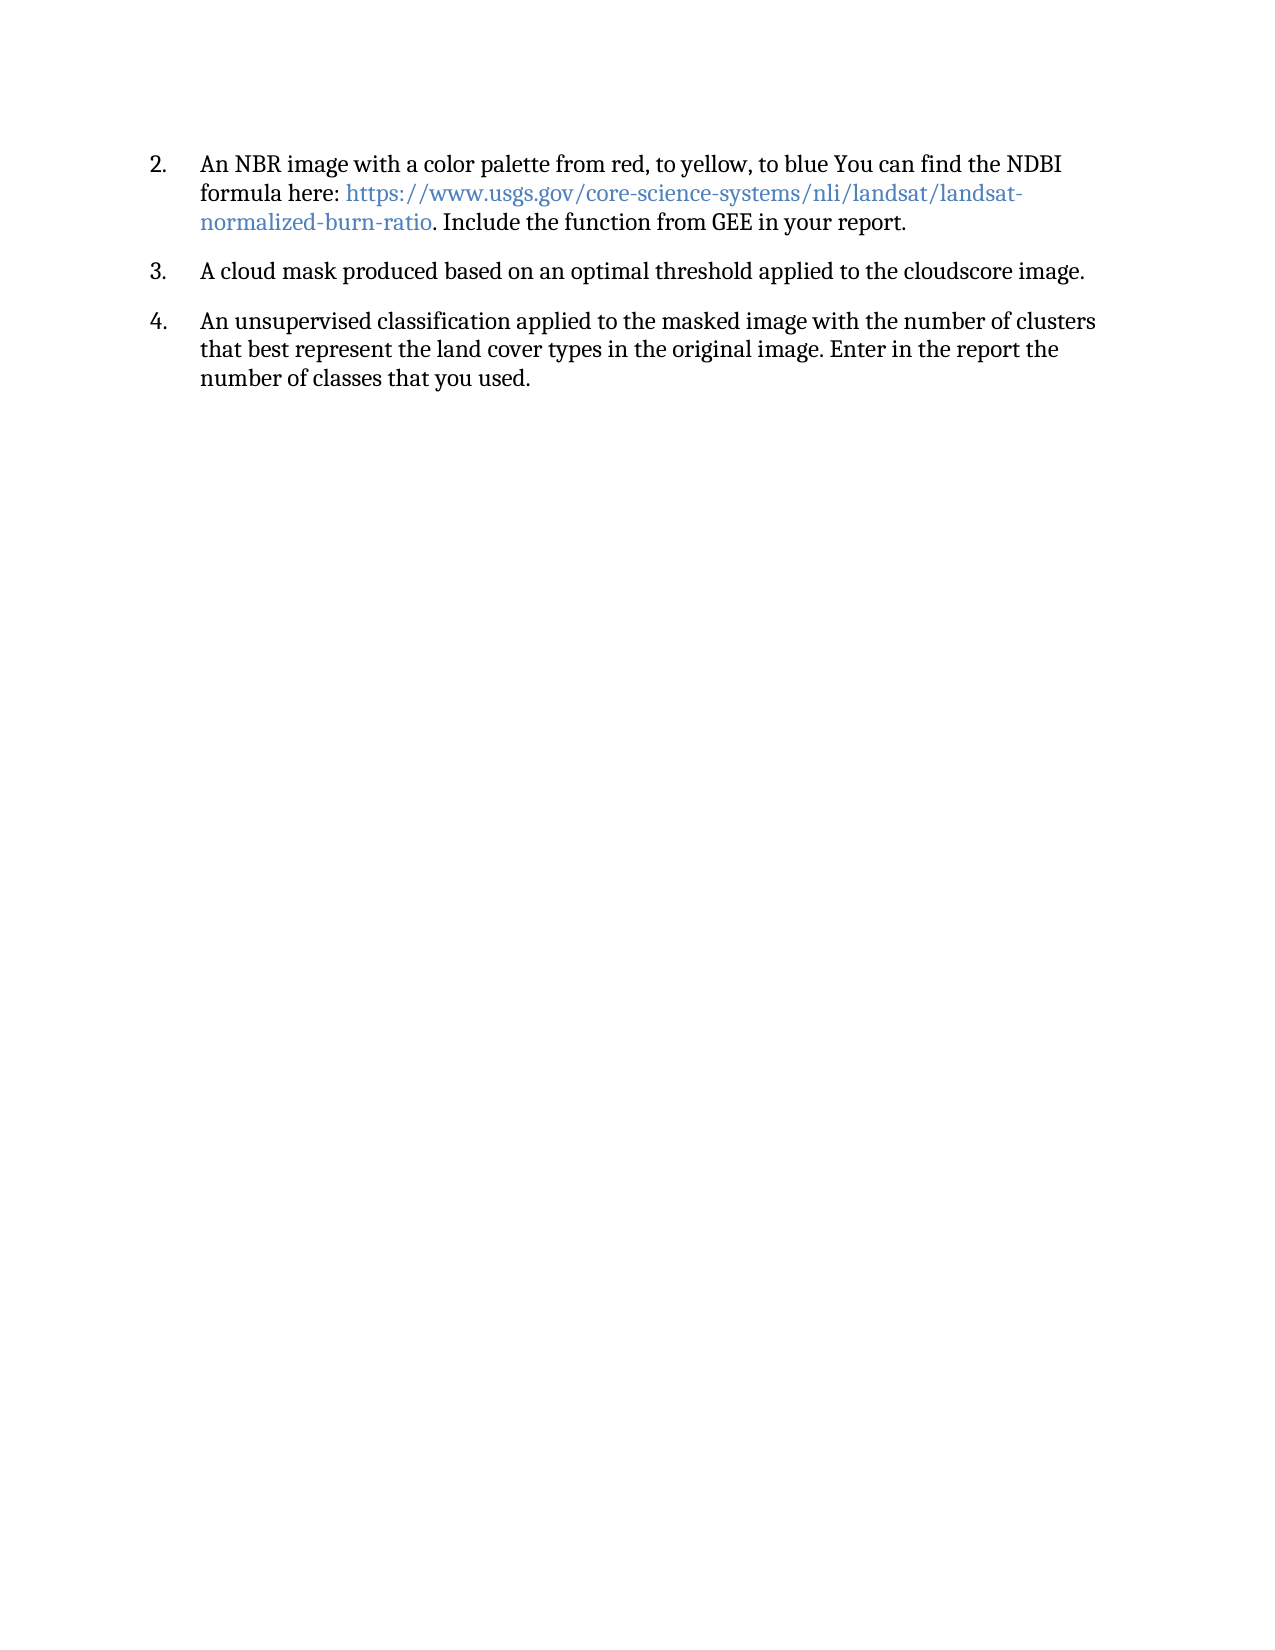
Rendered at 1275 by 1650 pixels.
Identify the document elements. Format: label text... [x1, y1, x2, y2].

list A cloud mask produced based on an optimal threshold applied to the cloudscore image. [150, 257, 1125, 286]
list An NBR image with a color palette from red, to yellow, to blue You can find the NDBI formula here: https://www.usgs.gov/core-science-systems/nli/landsat/landsat-normalized-burn-ratio. Include the function from GEE in your report. [150, 150, 1125, 236]
list An unsupervised classification applied to the masked image with the number of clusters that best represent the land cover types in the original image. Enter in the report the number of classes that you used. [150, 307, 1125, 393]
